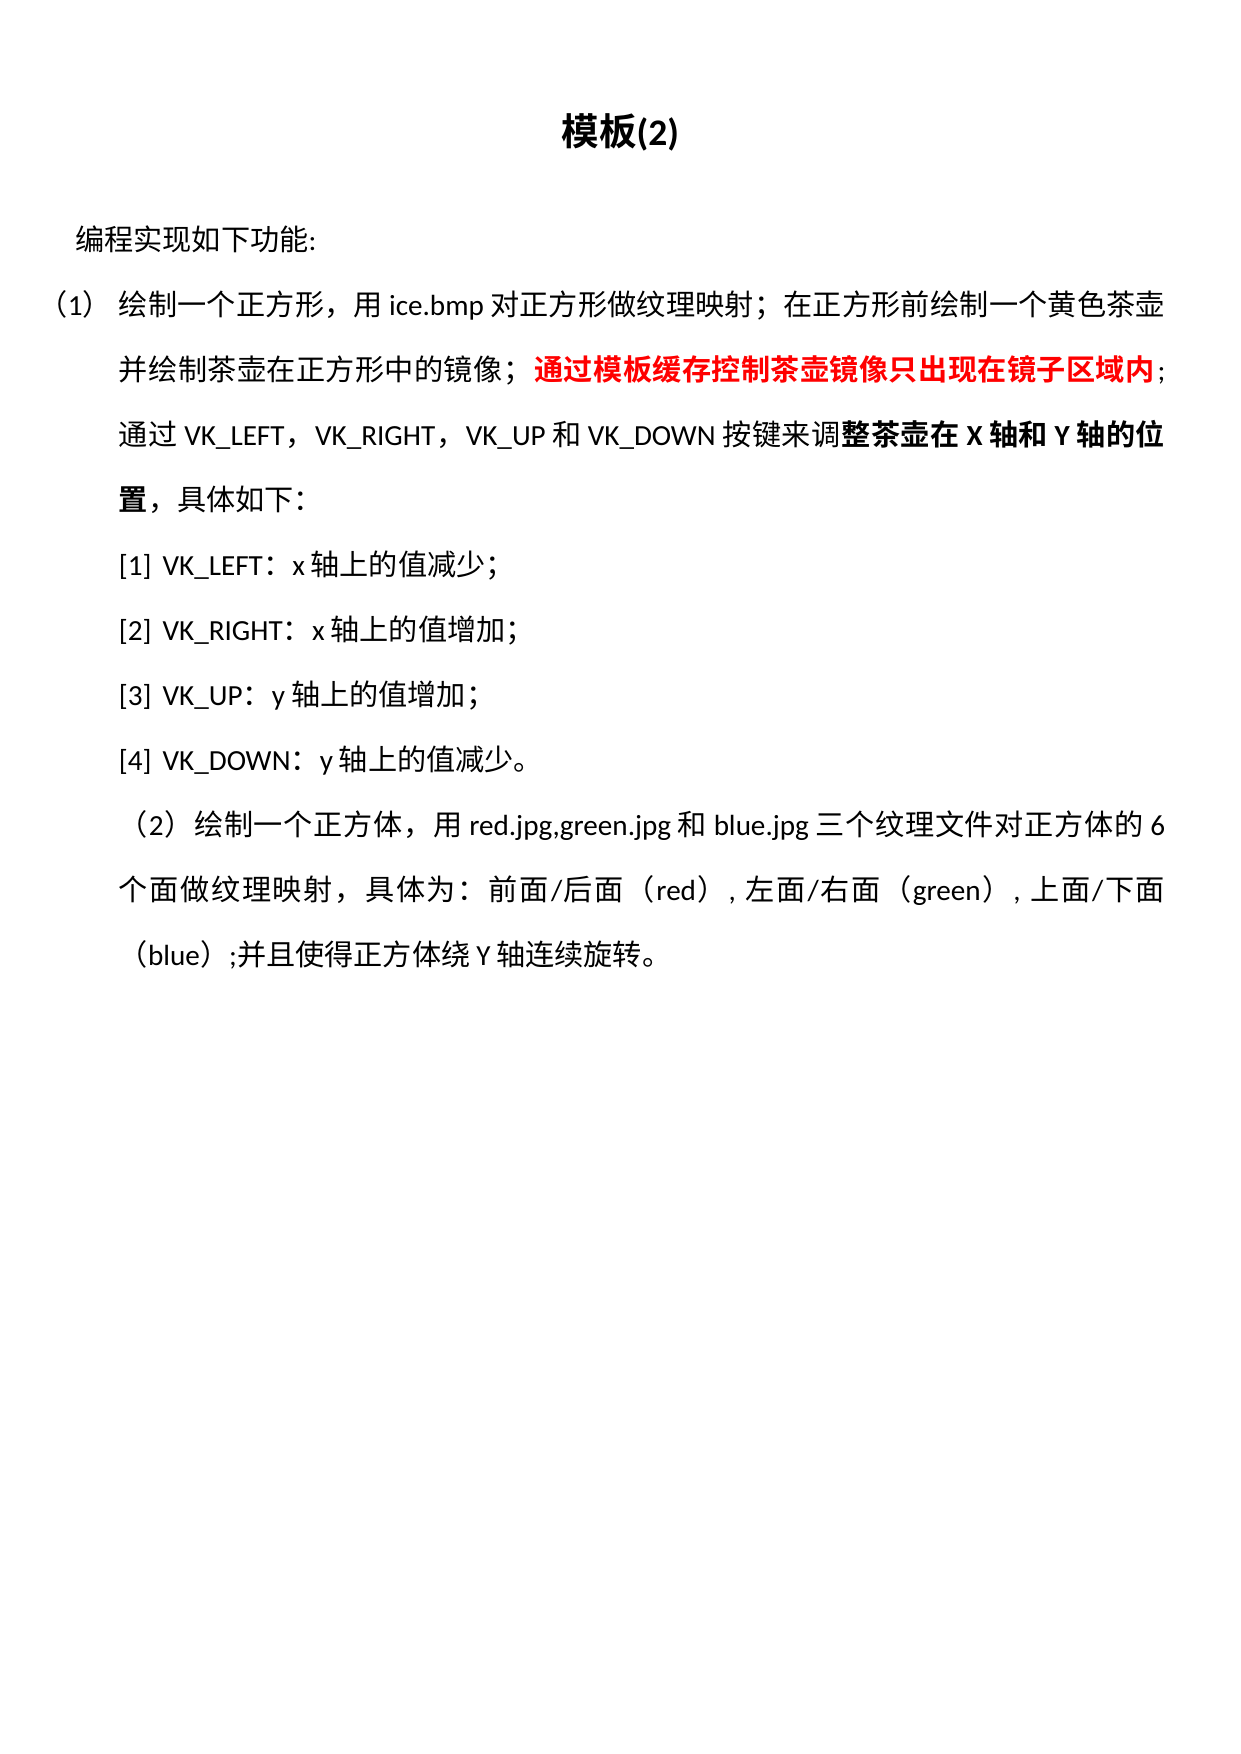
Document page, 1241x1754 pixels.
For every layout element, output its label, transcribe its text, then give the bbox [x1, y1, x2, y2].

list VK_UP：y轴上的值增加； [119, 660, 1165, 725]
list （2）绘制一个正方体，用red.jpg,green.jpg和blue.jpg三个纹理文件对正方体的6个面做纹理映射，具体为：前面/后面（red）, 左面/右面（green）, 上面/下面（blue）;并且使得正方体绕Y轴连续旋转。 [119, 790, 1165, 985]
list 绘制一个正方形，用ice.bmp对正方形做纹理映射；在正方形前绘制一个黄色茶壶并绘制茶壶在正方形中的镜像；通过模板缓存控制茶壶镜像只出现在镜子区域内;通过VK_LEFT，VK_RIGHT，VK_UP和VK_DOWN按键来调整茶壶在X轴和Y轴的位置，具体如下： [75, 270, 1165, 530]
list VK_LEFT：x轴上的值减少； [119, 530, 1165, 595]
list VK_RIGHT：x轴上的值增加； [119, 595, 1165, 660]
list VK_DOWN：y轴上的值减少。 [119, 725, 1165, 790]
text 模板(2) [75, 97, 1165, 162]
text 编程实现如下功能: [75, 205, 1165, 270]
